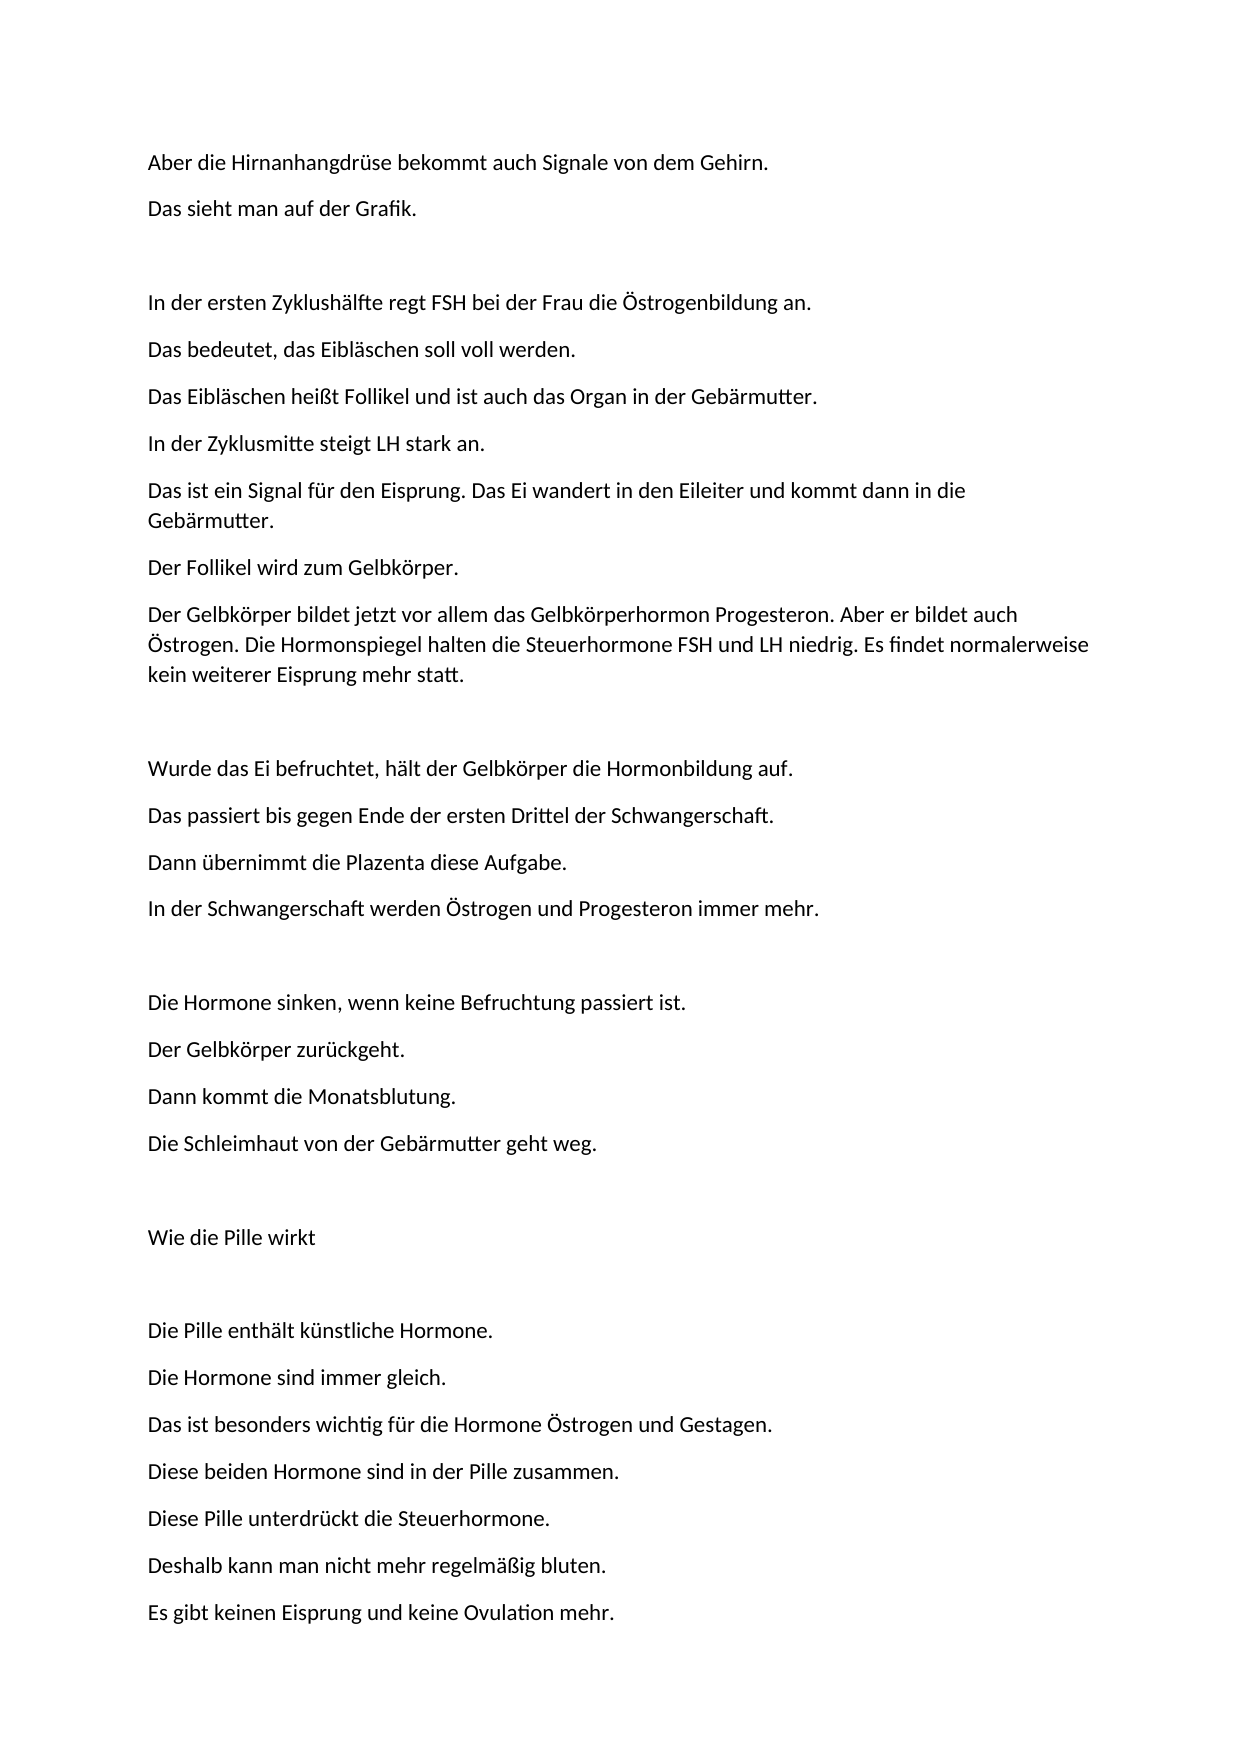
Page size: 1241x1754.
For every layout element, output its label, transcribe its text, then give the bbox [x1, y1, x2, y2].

text Die Hormone sind immer gleich. [148, 1363, 1093, 1391]
text Das ist besonders wichtig für die Hormone Östrogen und Gestagen. [148, 1410, 1093, 1438]
text Diese Pille unterdrückt die Steuerhormone. [148, 1504, 1093, 1532]
text Der Gelbkörper bildet jetzt vor allem das Gelbkörperhormon Progesteron. Aber er bildet auch Östrogen. Die Hormonspiegel halten die Steuerhormone FSH und LH niedrig. Es findet normalerweise kein weiterer Eisprung mehr statt. [148, 600, 1093, 688]
text Das bedeutet, das Eibläschen soll voll werden. [148, 335, 1093, 363]
text Die Pille enthält künstliche Hormone. [148, 1316, 1093, 1344]
text Deshalb kann man nicht mehr regelmäßig bluten. [148, 1551, 1093, 1579]
text Diese beiden Hormone sind in der Pille zusammen. [148, 1457, 1093, 1485]
text In der Schwangerschaft werden Östrogen und Progesteron immer mehr. [148, 894, 1093, 922]
text Die Hormone sinken, wenn keine Befruchtung passiert ist. [148, 988, 1093, 1016]
text Es gibt keinen Eisprung und keine Ovulation mehr. [148, 1598, 1093, 1626]
text Dann übernimmt die Plazenta diese Aufgabe. [148, 848, 1093, 876]
text In der Zyklusmitte steigt LH stark an. [148, 429, 1093, 457]
text Der Gelbkörper zurückgeht. [148, 1035, 1093, 1063]
text Das Eibläschen heißt Follikel und ist auch das Organ in der Gebärmutter. [148, 382, 1093, 410]
text Aber die Hirnanhangdrüse bekommt auch Signale von dem Gehirn. [148, 148, 1093, 176]
text Dann kommt die Monatsblutung. [148, 1082, 1093, 1110]
text In der ersten Zyklushälfte regt FSH bei der Frau die Östrogenbildung an. [148, 288, 1093, 316]
text Wurde das Ei befruchtet, hält der Gelbkörper die Hormonbildung auf. [148, 754, 1093, 782]
text Das sieht man auf der Grafik. [148, 194, 1093, 222]
text Das ist ein Signal für den Eisprung. Das Ei wandert in den Eileiter und kommt dann in die Gebärmutter. [148, 476, 1093, 534]
text Die Schleimhaut von der Gebärmutter geht weg. [148, 1129, 1093, 1157]
text Wie die Pille wirkt [148, 1223, 1093, 1251]
text Das passiert bis gegen Ende der ersten Drittel der Schwangerschaft. [148, 801, 1093, 829]
text Der Follikel wird zum Gelbkörper. [148, 553, 1093, 581]
